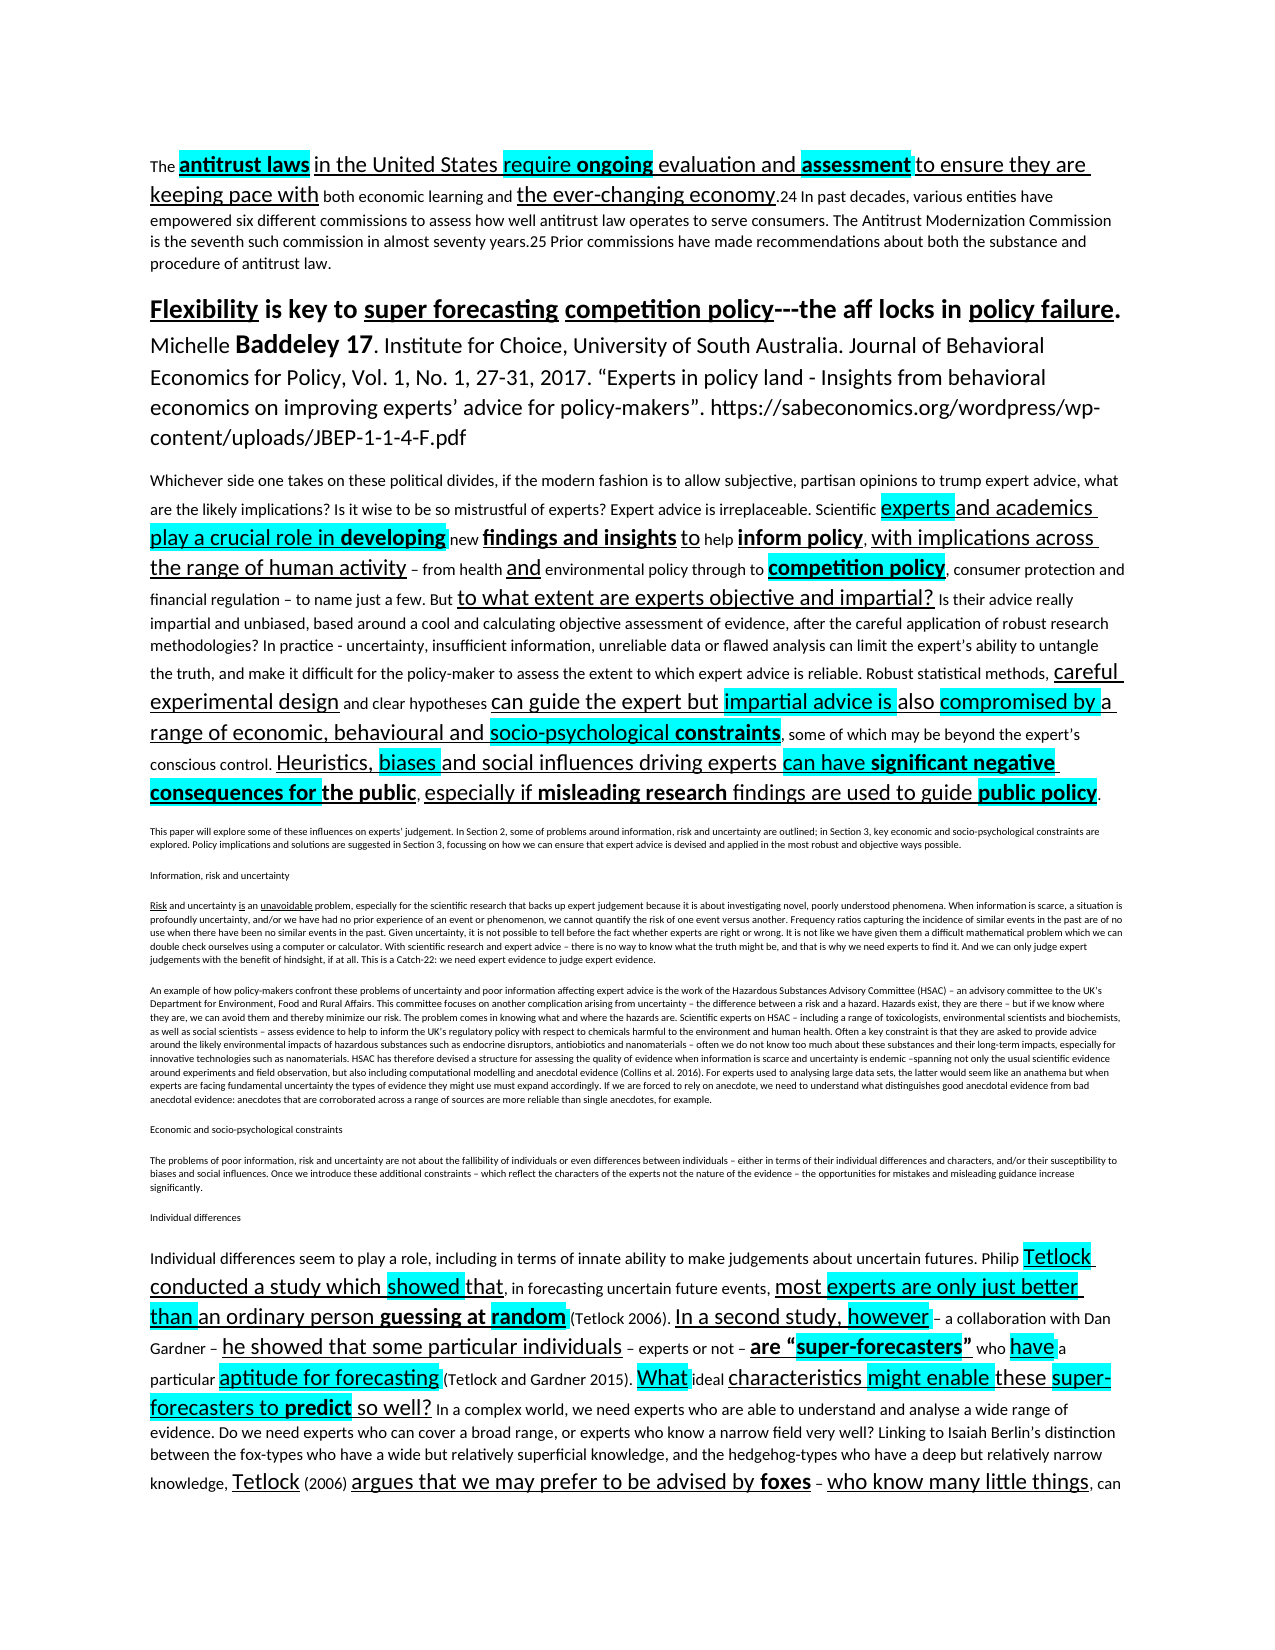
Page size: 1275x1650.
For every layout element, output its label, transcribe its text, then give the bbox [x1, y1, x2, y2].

text Information, risk and uncertainty [150, 869, 1125, 882]
text Whichever side one takes on these political divides, if the modern fashion is to allow subjective, partisan opinions to trump expert advice, what are the likely implications? Is it wise to be so mistrustful of experts? Expert advice is irreplaceable. Scientific experts and academics play a crucial role in developing new findings and insights to help inform policy, with implications across the range of human activity – from health and environmental policy through to competition policy, consumer protection and financial regulation – to name just a few. But to what extent are experts objective and impartial? Is their advice really impartial and unbiased, based around a cool and calculating objective assessment of evidence, after the careful application of robust research methodologies? In practice - uncertainty, insufficient information, unreliable data or flawed analysis can limit the expert’s ability to untangle the truth, and make it difficult for the policy-maker to assess the extent to which expert advice is reliable. Robust statistical methods, careful experimental design and clear hypotheses can guide the expert but impartial advice is also compromised by a range of economic, behavioural and socio-psychological constraints, some of which may be beyond the expert’s conscious control. Heuristics, biases and social influences driving experts can have significant negative consequences for the public, especially if misleading research findings are used to guide public policy. [150, 470, 1125, 806]
text An example of how policy-makers confront these problems of uncertainty and poor information affecting expert advice is the work of the Hazardous Substances Advisory Committee (HSAC) – an advisory committee to the UK’s Department for Environment, Food and Rural Affairs. This committee focuses on another complication arising from uncertainty – the difference between a risk and a hazard. Hazards exist, they are there – but if we know where they are, we can avoid them and thereby minimize our risk. The problem comes in knowing what and where the hazards are. Scientific experts on HSAC – including a range of toxicologists, environmental scientists and biochemists, as well as social scientists – assess evidence to help to inform the UK’s regulatory policy with respect to chemicals harmful to the environment and human health. Often a key constraint is that they are asked to provide advice around the likely environmental impacts of hazardous substances such as endocrine disruptors, antiobiotics and nanomaterials – often we do not know too much about these substances and their long-term impacts, especially for innovative technologies such as nanomaterials. HSAC has therefore devised a structure for assessing the quality of evidence when information is scarce and uncertainty is endemic –spanning not only the usual scientific evidence around experiments and field observation, but also including computational modelling and anecdotal evidence (Collins et al. 2016). For experts used to analysing large data sets, the latter would seem like an anathema but when experts are facing fundamental uncertainty the types of evidence they might use must expand accordingly. If we are forced to rely on anecdote, we need to understand what distinguishes good anecdotal evidence from bad anecdotal evidence: anecdotes that are corroborated across a range of sources are more reliable than single anecdotes, for example. [150, 984, 1125, 1106]
text This paper will explore some of these influences on experts’ judgement. In Section 2, some of problems around information, risk and uncertainty are outlined; in Section 3, key economic and socio-psychological constraints are explored. Policy implications and solutions are suggested in Section 3, focussing on how we can ensure that expert advice is devised and applied in the most robust and objective ways possible. [150, 825, 1125, 851]
text Michelle Baddeley 17. Institute for Choice, University of South Australia. Journal of Behavioral Economics for Policy, Vol. 1, No. 1, 27-31, 2017. “Experts in policy land - Insights from behavioral economics on improving experts’ advice for policy-makers”. https://sabeconomics.org/wordpress/wp-content/uploads/JBEP-1-1-4-F.pdf [150, 328, 1125, 451]
text Risk and uncertainty is an unavoidable problem, especially for the scientific research that backs up expert judgement because it is about investigating novel, poorly understood phenomena. When information is scarce, a situation is profoundly uncertainty, and/or we have had no prior experience of an event or phenomenon, we cannot quantify the risk of one event versus another. Frequency ratios capturing the incidence of similar events in the past are of no use when there have been no similar events in the past. Given uncertainty, it is not possible to tell before the fact whether experts are right or wrong. It is not like we have given them a difficult mathematical problem which we can double check ourselves using a computer or calculator. With scientific research and expert advice – there is no way to know what the truth might be, and that is why we need experts to find it. And we can only judge expert judgements with the benefit of hindsight, if at all. This is a Catch-22: we need expert evidence to judge expert evidence. [150, 899, 1125, 967]
text The problems of poor information, risk and uncertainty are not about the fallibility of individuals or even differences between individuals – either in terms of their individual differences and characters, and/or their susceptibility to biases and social influences. Once we introduce these additional constraints – which reflect the characters of the experts not the nature of the evidence – the opportunities for mistakes and misleading guidance increase significantly. [150, 1154, 1125, 1194]
subtitle Flexibility is key to super forecasting competition policy---the aff locks in policy failure. [150, 292, 1125, 325]
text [150, 1242, 1125, 1495]
text The antitrust laws in the United States require ongoing evaluation and assessment to ensure they are keeping pace with both economic learning and the ever-changing economy.24 In past decades, various entities have empowered six different commissions to assess how well antitrust law operates to serve consumers. The Antitrust Modernization Commission is the seventh such commission in almost seventy years.25 Prior commissions have made recommendations about both the substance and procedure of antitrust law. [150, 150, 1125, 274]
